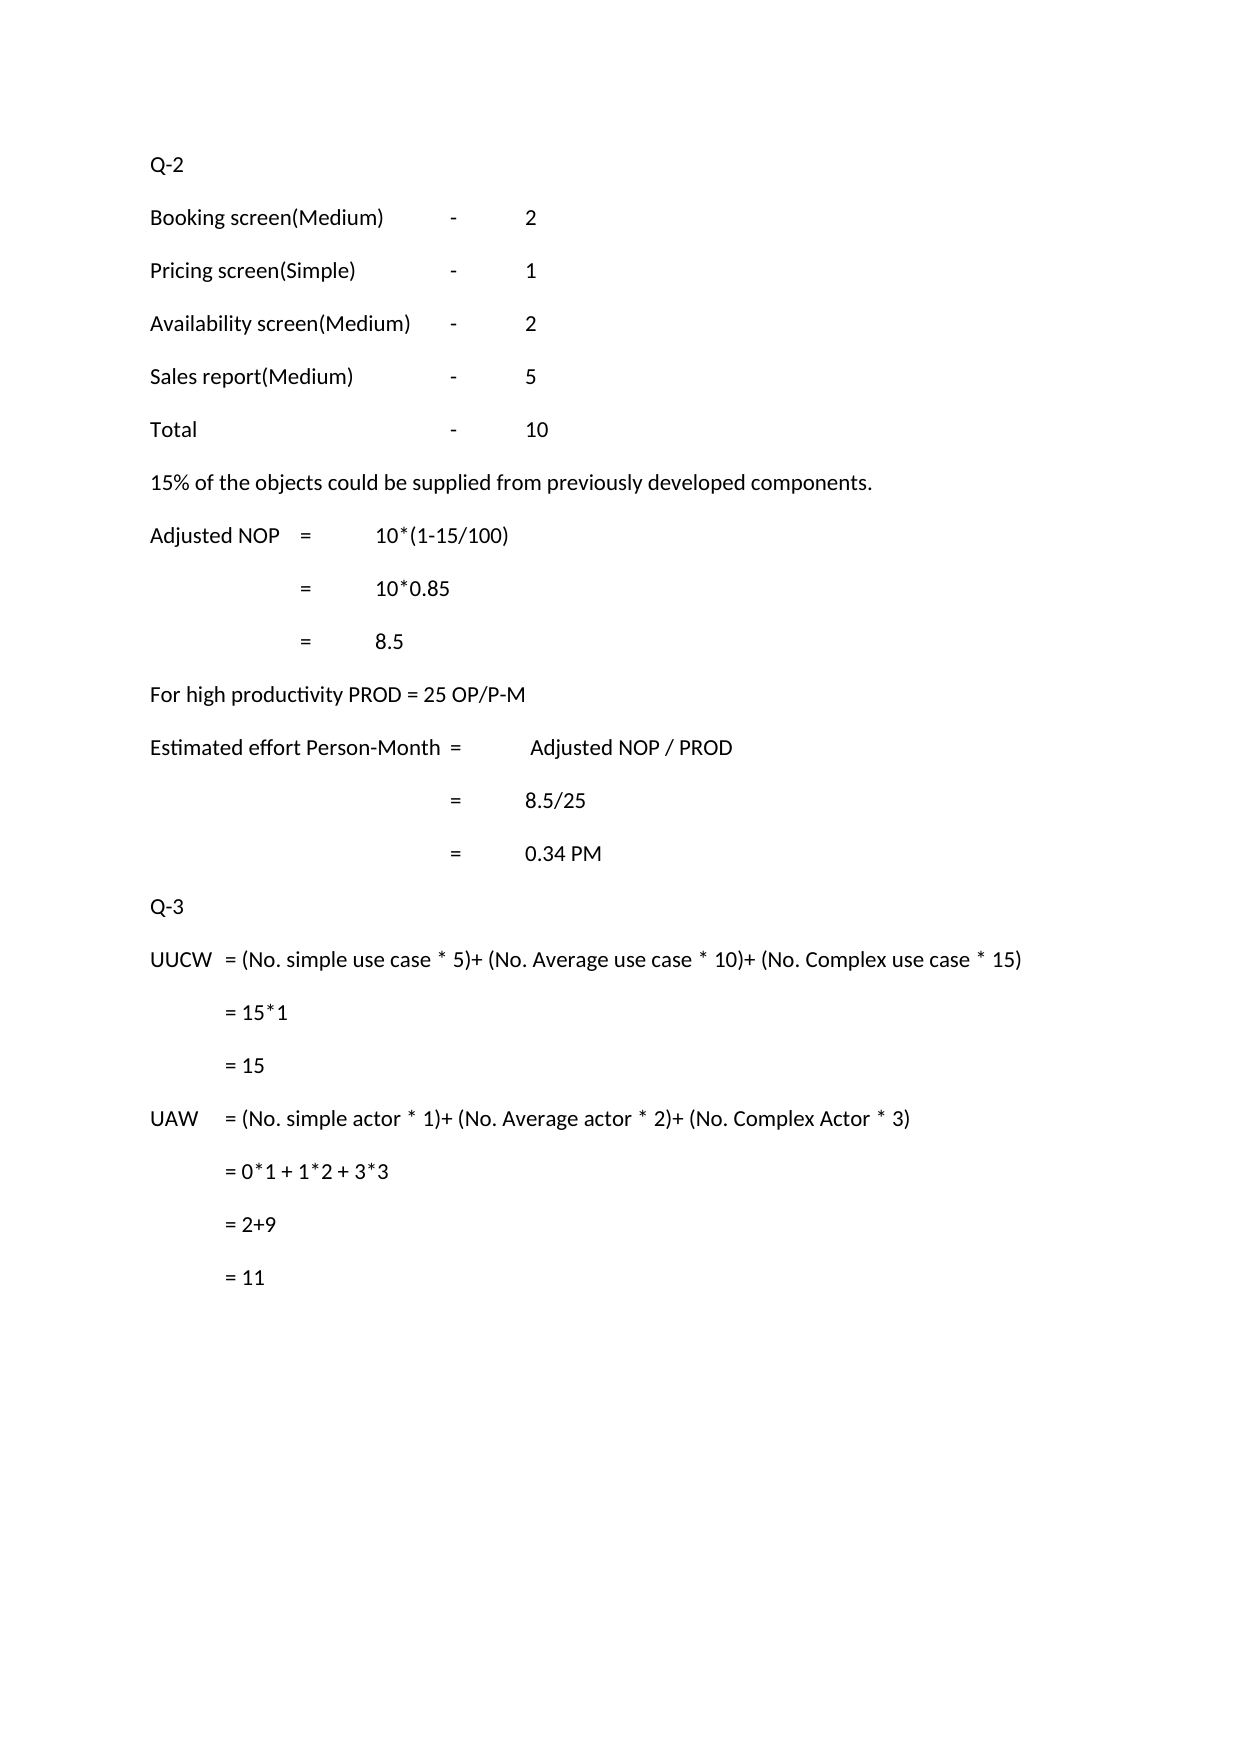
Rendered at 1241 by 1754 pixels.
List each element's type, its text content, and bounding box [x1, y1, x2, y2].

text = 11 [150, 1263, 1090, 1291]
text = 10*0.85 [150, 574, 1090, 602]
text = 8.5/25 [150, 786, 1090, 814]
text = 8.5 [150, 627, 1090, 655]
text Q-3 [150, 892, 1090, 920]
text For high productivity PROD = 25 OP/P-M [150, 680, 1090, 708]
text = 15*1 [150, 998, 1090, 1026]
text UUCW = (No. simple use case * 5)+ (No. Average use case * 10)+ (No. Complex use case * 15) [150, 945, 1090, 973]
text = 0*1 + 1*2 + 3*3 [150, 1157, 1090, 1185]
text Total - 10 [150, 415, 1090, 443]
text Q-2 [150, 150, 1090, 178]
text = 0.34 PM [150, 839, 1090, 867]
text = 2+9 [150, 1210, 1090, 1238]
text Adjusted NOP = 10*(1-15/100) [150, 521, 1090, 549]
text UAW = (No. simple actor * 1)+ (No. Average actor * 2)+ (No. Complex Actor * 3) [150, 1104, 1090, 1132]
text Booking screen(Medium) - 2 [150, 203, 1090, 231]
text Availability screen(Medium) - 2 [150, 309, 1090, 337]
text Pricing screen(Simple) - 1 [150, 256, 1090, 284]
text 15% of the objects could be supplied from previously developed components. [150, 468, 1090, 496]
text Sales report(Medium) - 5 [150, 362, 1090, 390]
text Estimated effort Person-Month = Adjusted NOP / PROD [150, 733, 1090, 761]
text = 15 [150, 1051, 1090, 1079]
